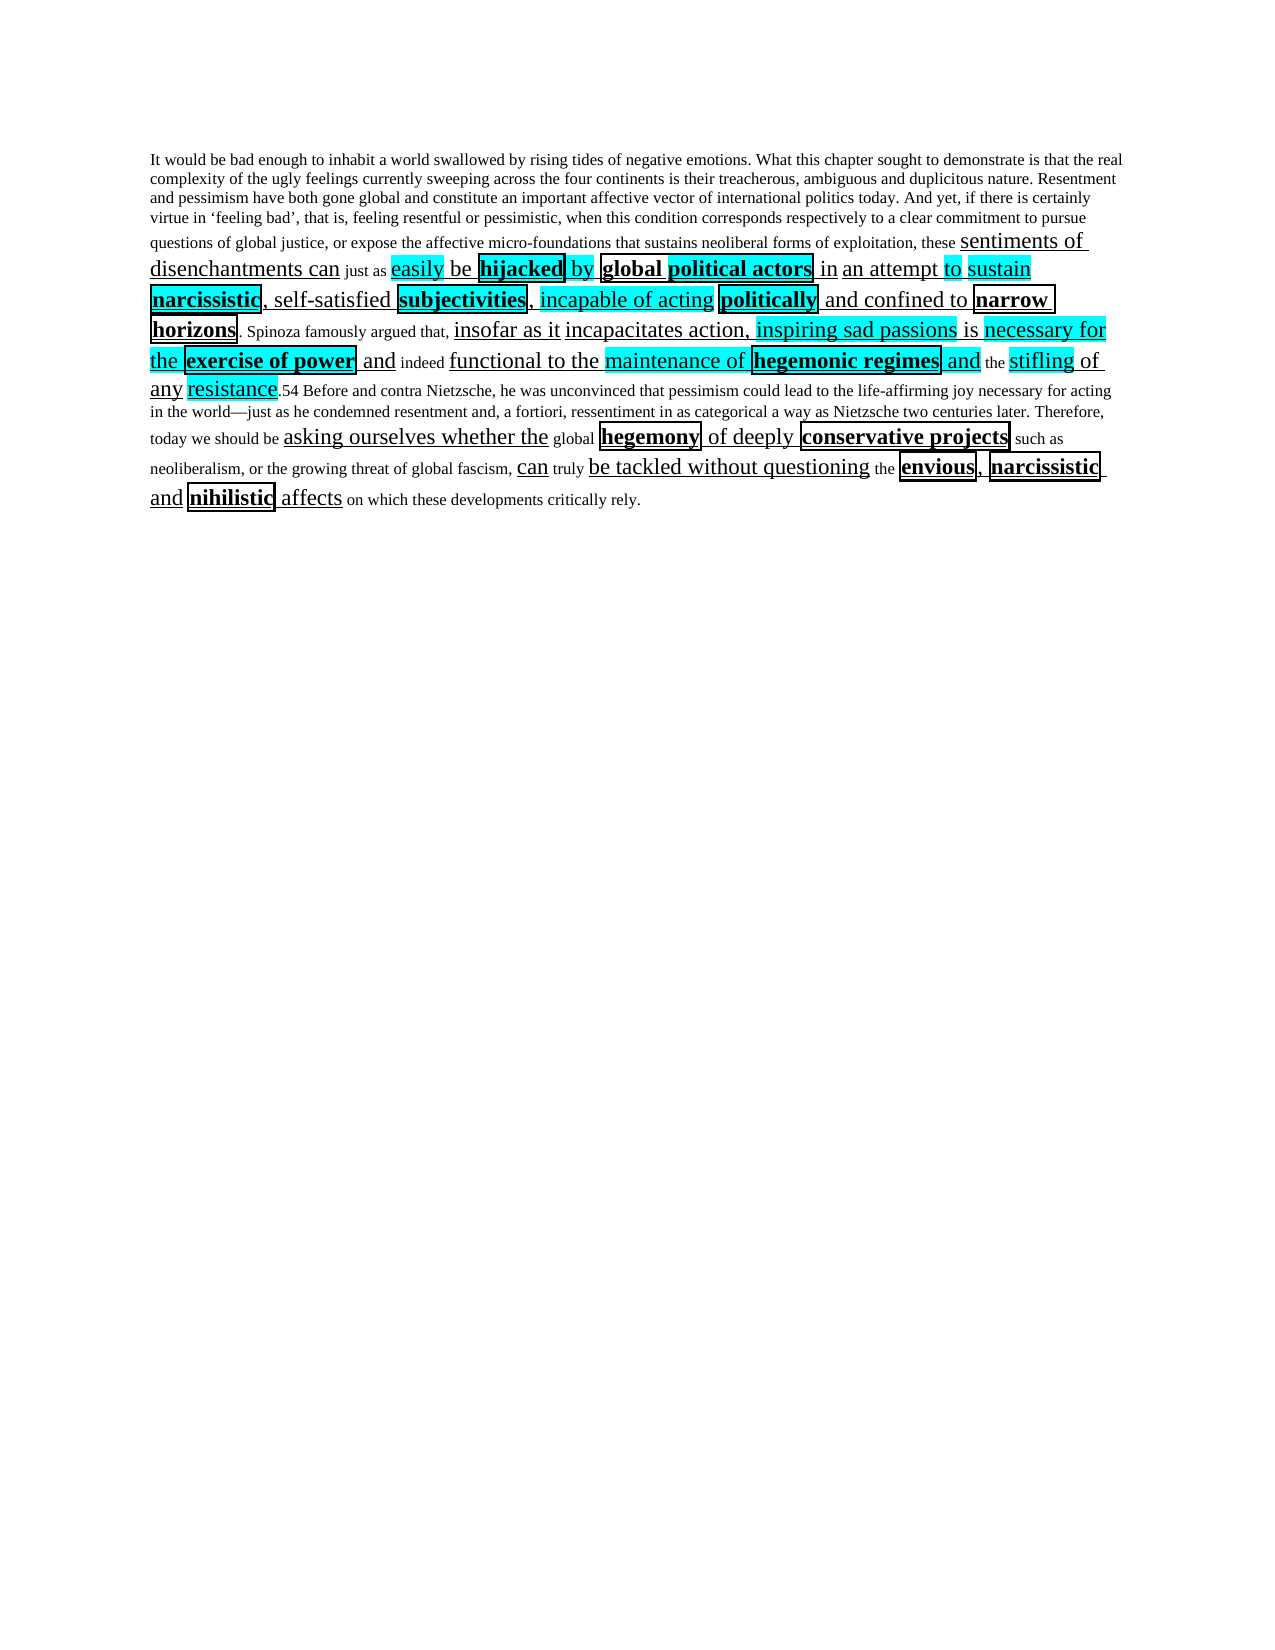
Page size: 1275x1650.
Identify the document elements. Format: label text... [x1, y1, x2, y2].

text It would be bad enough to inhabit a world swallowed by rising tides of negative emotions. What this chapter sought to demonstrate is that the real complexity of the ugly feelings currently sweeping across the four continents is their treacherous, ambiguous and duplicitous nature. Resentment and pessimism have both gone global and constitute an important affective vector of international politics today. And yet, if there is certainly virtue in ‘feeling bad’, that is, feeling resentful or pessimistic, when this condition corresponds respectively to a clear commitment to pursue questions of global justice, or expose the affective micro-foundations that sustains neoliberal forms of exploitation, these sentiments of disenchantments can just as easily be hijacked by global political actors in an attempt to sustain narcissistic, self-satisfied subjectivities, incapable of acting politically and confined to narrow horizons. Spinoza famously argued that, insofar as it incapacitates action, inspiring sad passions is necessary for the exercise of power and indeed functional to the maintenance of hegemonic regimes and the stifling of any resistance.54 Before and contra Nietzsche, he was unconvinced that pessimism could lead to the life-affirming joy necessary for acting in the world—just as he condemned resentment and, a fortiori, ressentiment in as categorical a way as Nietzsche two centuries later. Therefore, today we should be asking ourselves whether the global hegemony of deeply conservative projects such as neoliberalism, or the growing threat of global fascism, can truly be tackled without questioning the envious, narcissistic and nihilistic affects on which these developments critically rely. [150, 150, 1125, 512]
